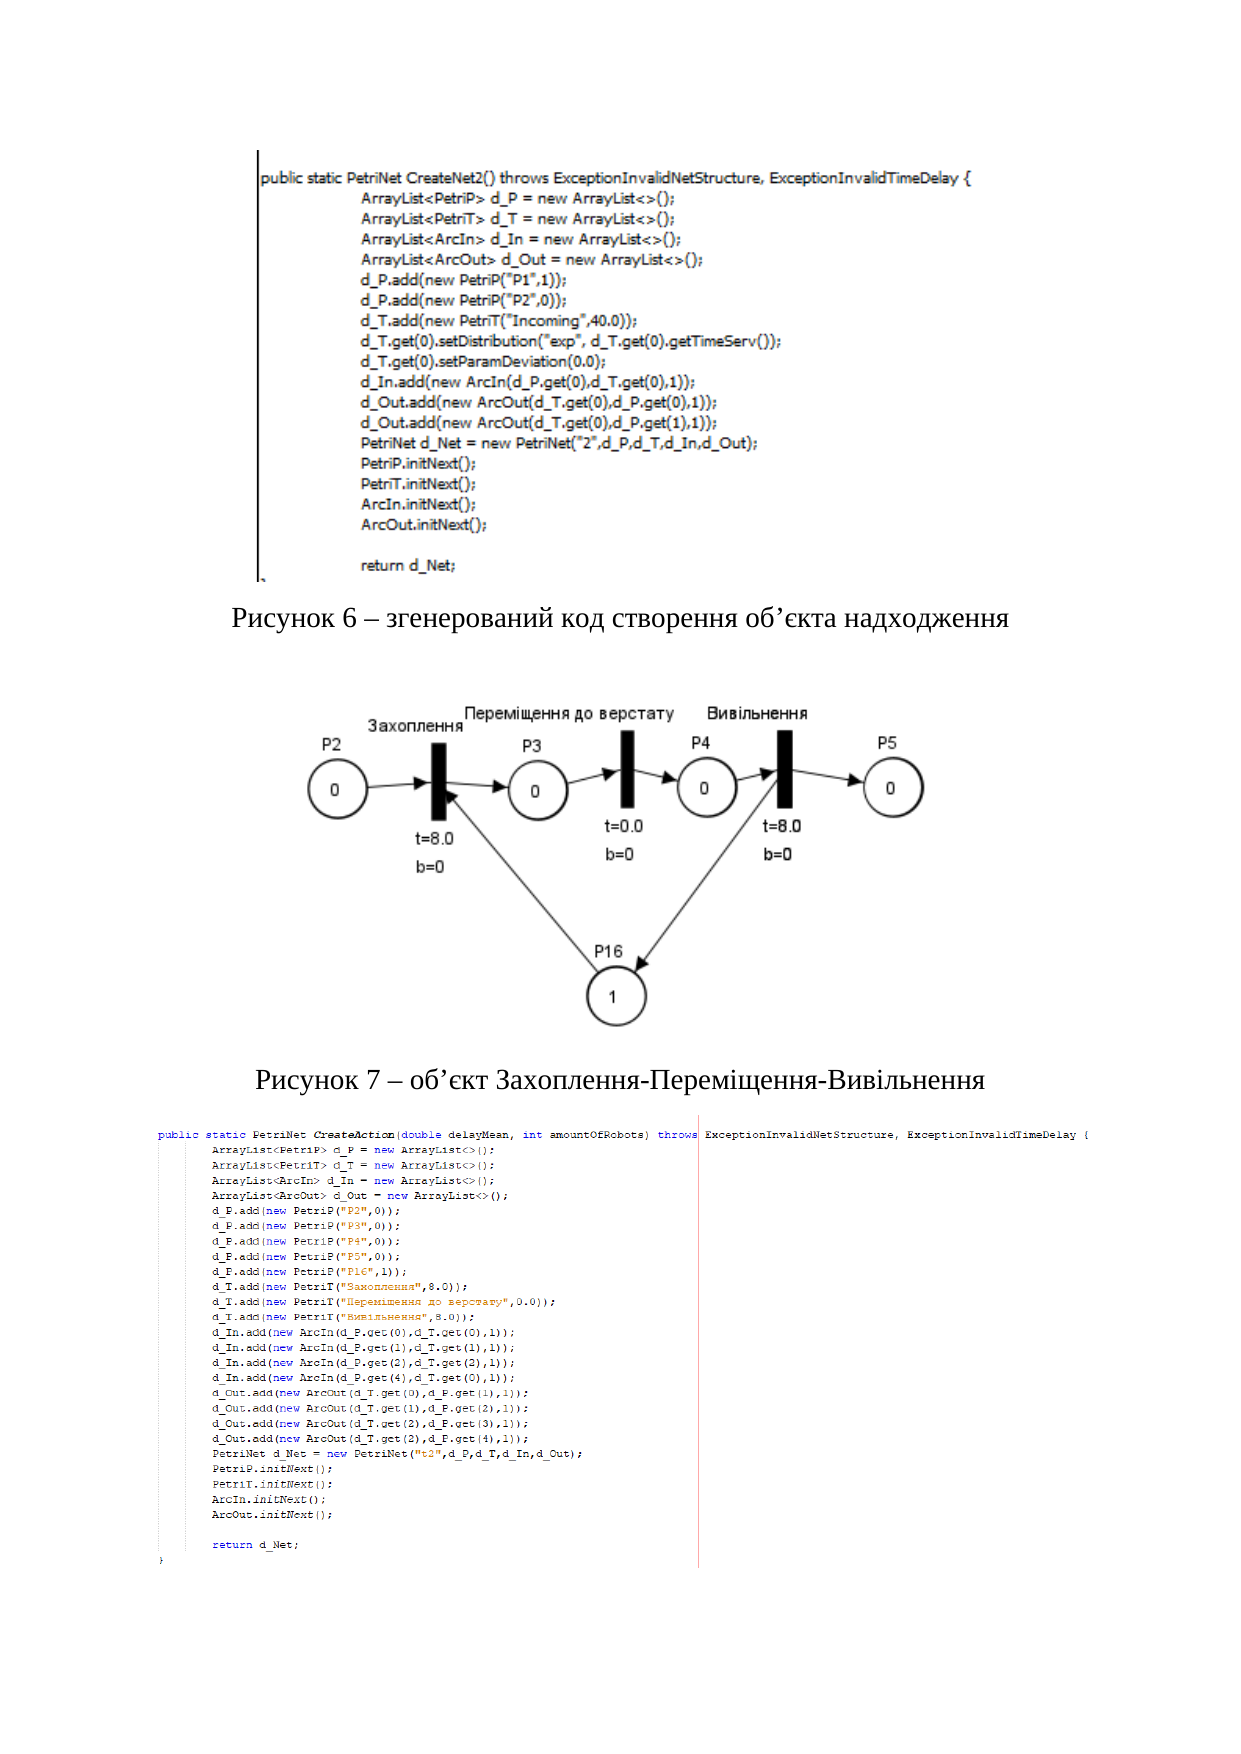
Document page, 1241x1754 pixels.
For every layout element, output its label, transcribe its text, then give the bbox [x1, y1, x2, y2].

picture [256, 652, 984, 1044]
text Рисунок 7 – об’єкт Захоплення-Переміщення-Вивільнення [150, 1062, 1090, 1096]
picture [150, 1115, 1091, 1568]
text Рисунок 6 – згенерований код створення об’єкта надходження [150, 600, 1090, 634]
picture [256, 150, 984, 582]
